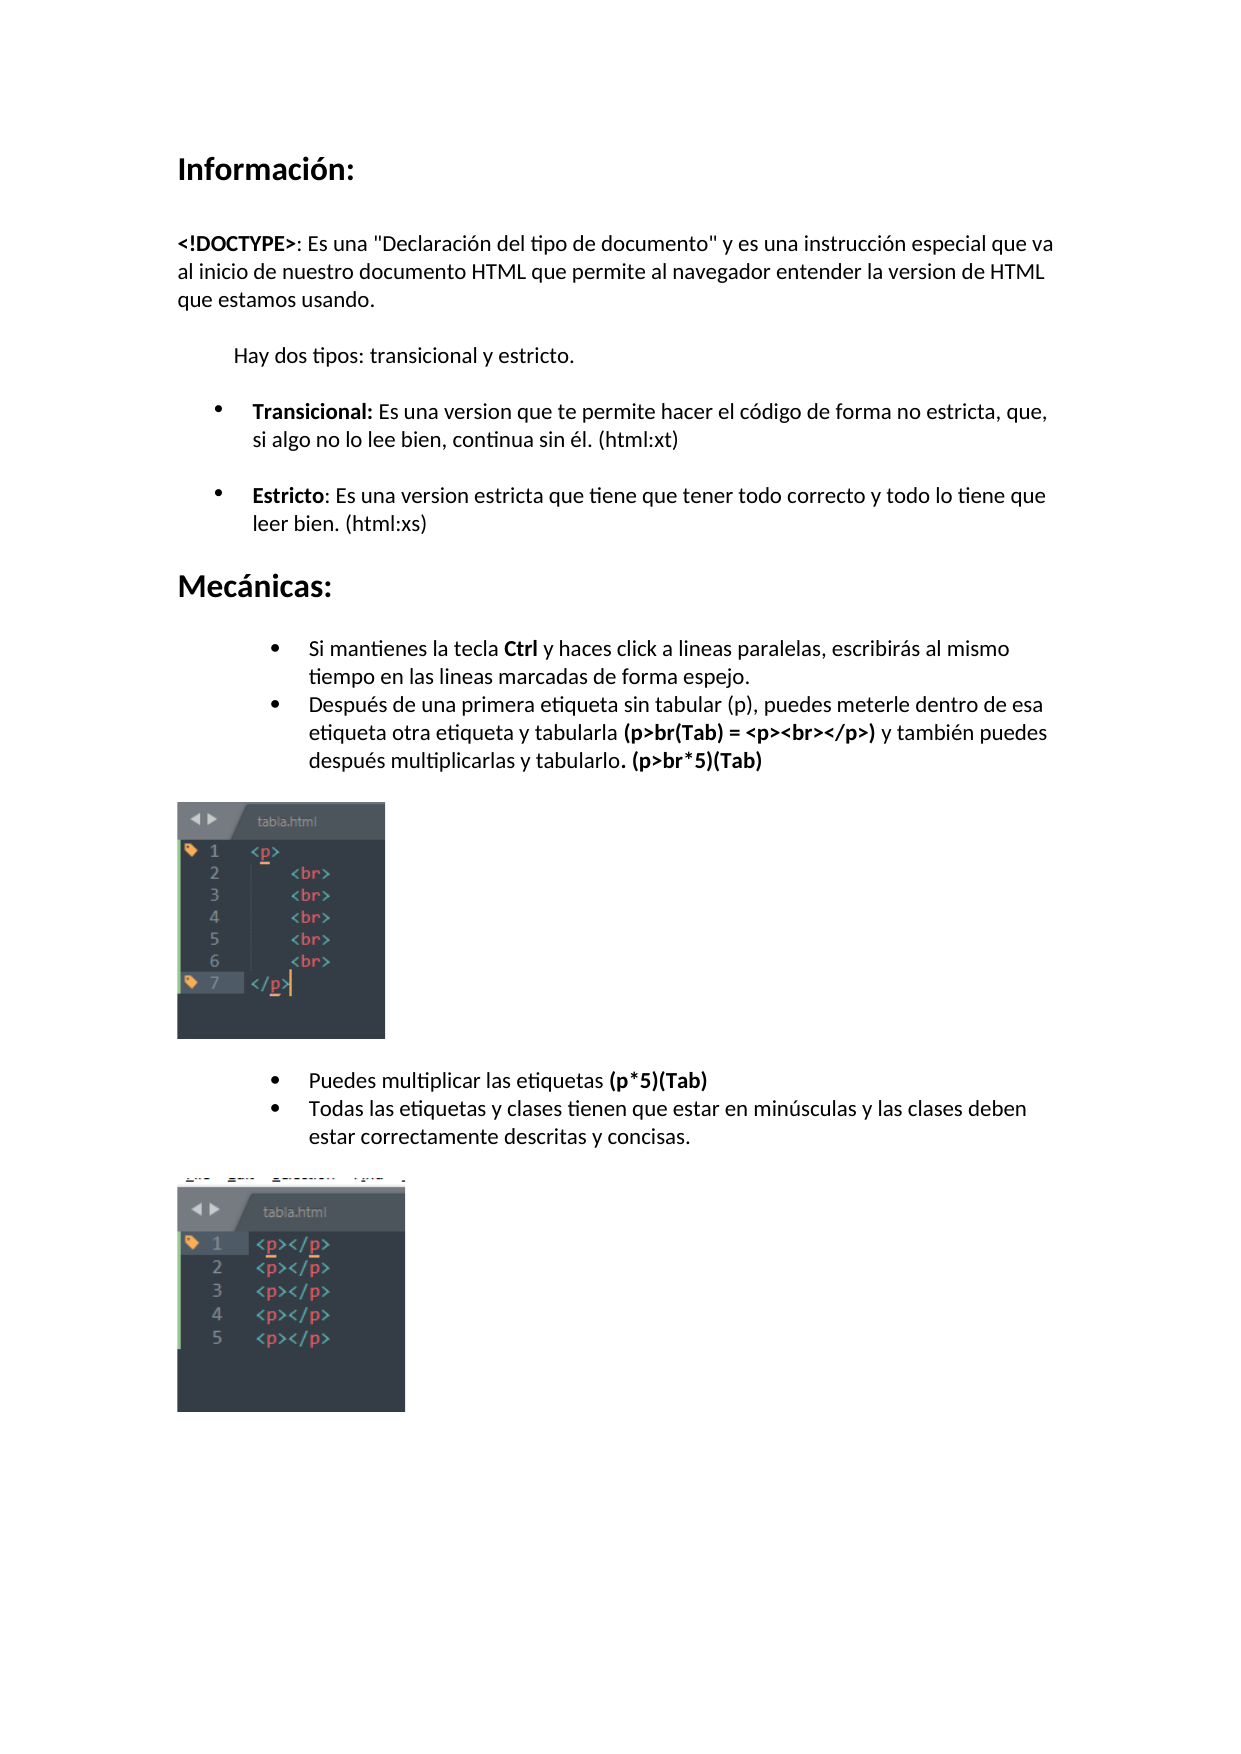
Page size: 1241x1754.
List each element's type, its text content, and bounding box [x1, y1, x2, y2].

list Si mantienes la tecla Ctrl y haces click a lineas paralelas, escribirás al mismo tiempo en las lineas marcadas de forma espejo. [271, 634, 1063, 690]
text Mecánicas: [177, 565, 1063, 606]
list Todas las etiquetas y clases tienen que estar en minúsculas y las clases deben estar correctamente descritas y concisas. [271, 1094, 1063, 1150]
list Estricto: Es una version estricta que tiene que tener todo correcto y todo lo tiene que leer bien. (html:xs) [215, 481, 1063, 537]
picture [177, 1178, 406, 1412]
picture [177, 802, 386, 1039]
text <!DOCTYPE>: Es una "Declaración del tipo de documento" y es una instrucción especial que va al inicio de nuestro documento HTML que permite al navegador entender la version de HTML que estamos usando. [177, 229, 1063, 313]
list Transicional: Es una version que te permite hacer el código de forma no estricta, que, si algo no lo lee bien, continua sin él. (html:xt) [215, 397, 1063, 453]
list Puedes multiplicar las etiquetas (p*5)(Tab) [271, 1066, 1063, 1094]
text Hay dos tipos: transicional y estricto. [233, 341, 1063, 369]
text Información: [177, 148, 1063, 188]
list Después de una primera etiqueta sin tabular (p), puedes meterle dentro de esa etiqueta otra etiqueta y tabularla (p>br(Tab) = <p><br></p>) y también puedes después multiplicarlas y tabularlo. (p>br*5)(Tab) [271, 690, 1063, 774]
